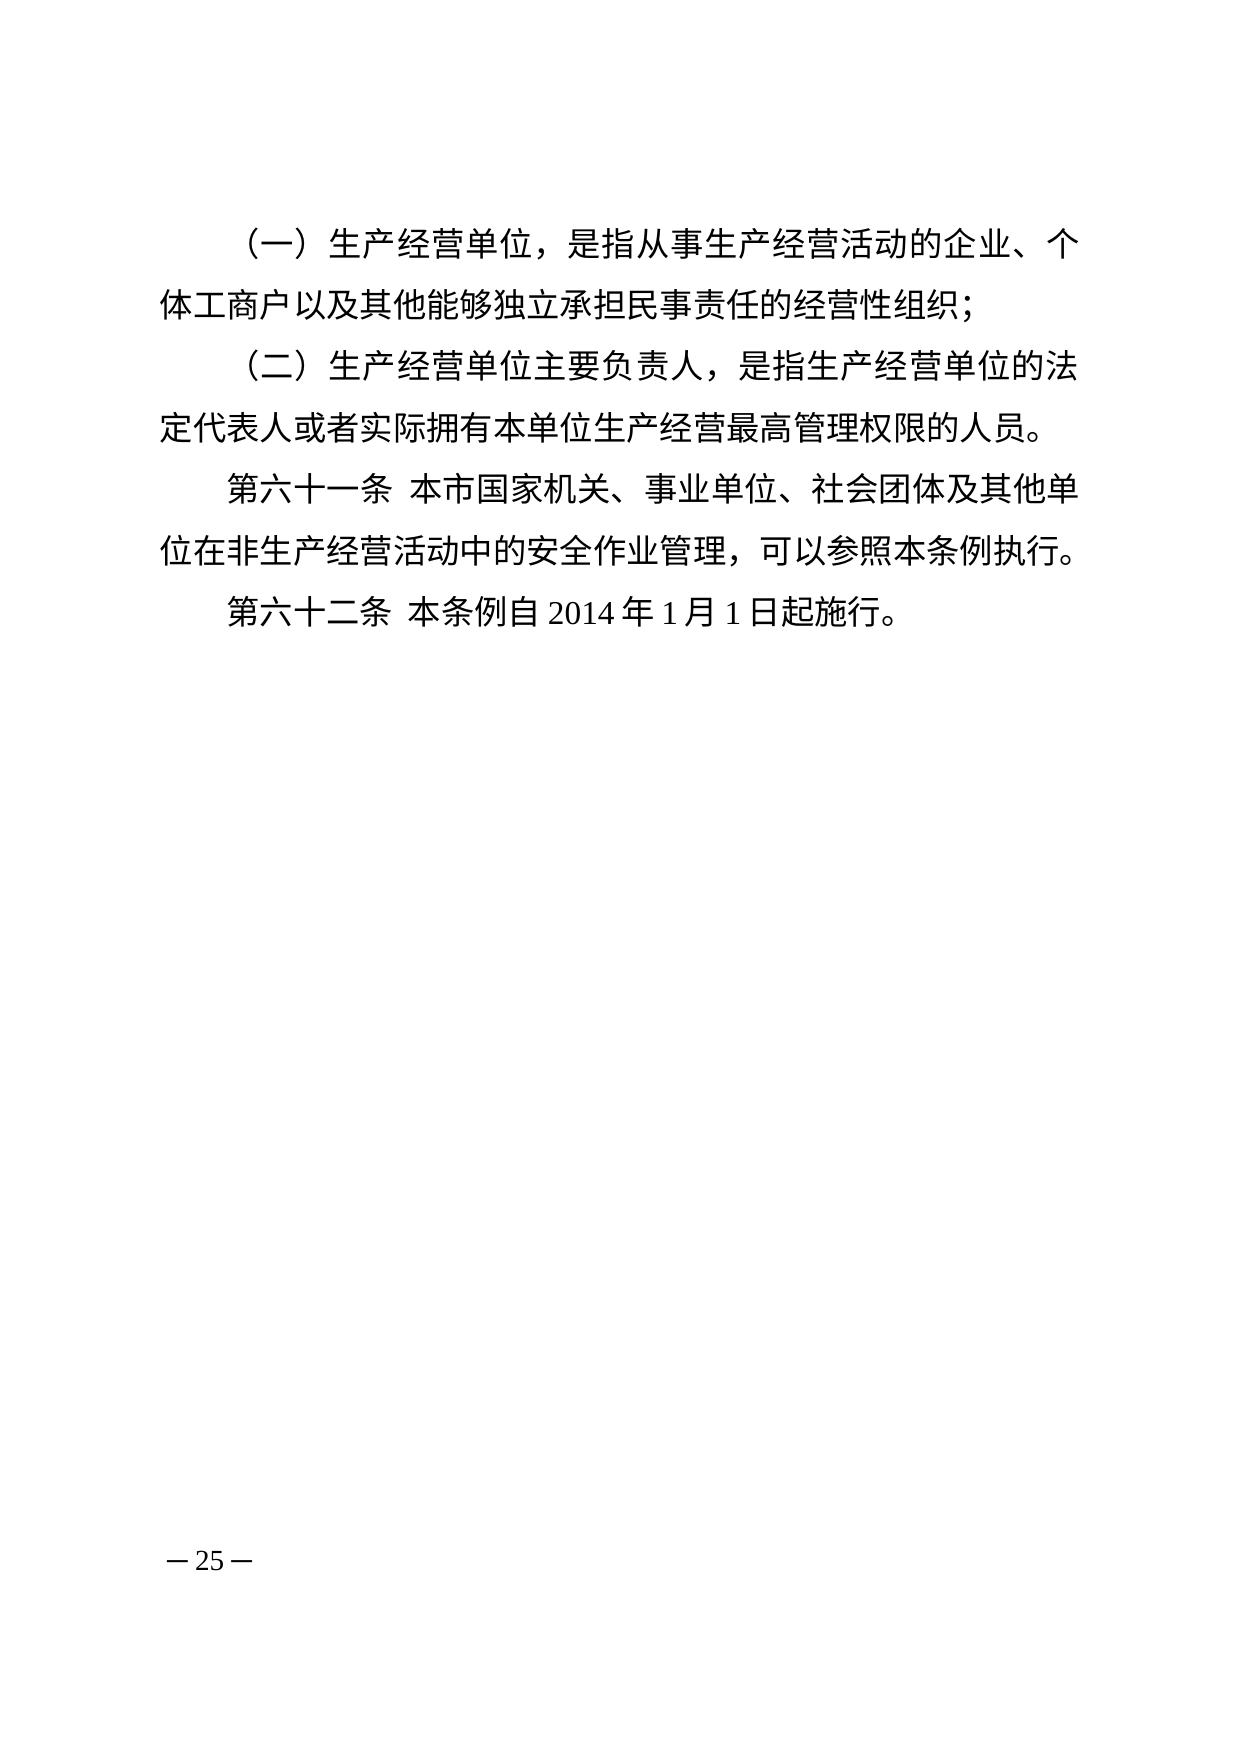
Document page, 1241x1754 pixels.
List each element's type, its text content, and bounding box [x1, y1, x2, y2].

text 第六十二条 本条例自施行。 [159, 576, 1081, 637]
text 第六十一条 本市国家机关、事业单位、社会团体及其他单位在非生产经营活动中的安全作业管理，可以参照本条例执行。 [159, 453, 1081, 576]
text （二）生产经营单位主要负责人，是指生产经营单位的法定代表人或者实际拥有本单位生产经营最高管理权限的人员。 [159, 330, 1081, 453]
text （一）生产经营单位，是指从事生产经营活动的企业、个体工商户以及其他能够独立承担民事责任的经营性组织； [159, 207, 1081, 330]
